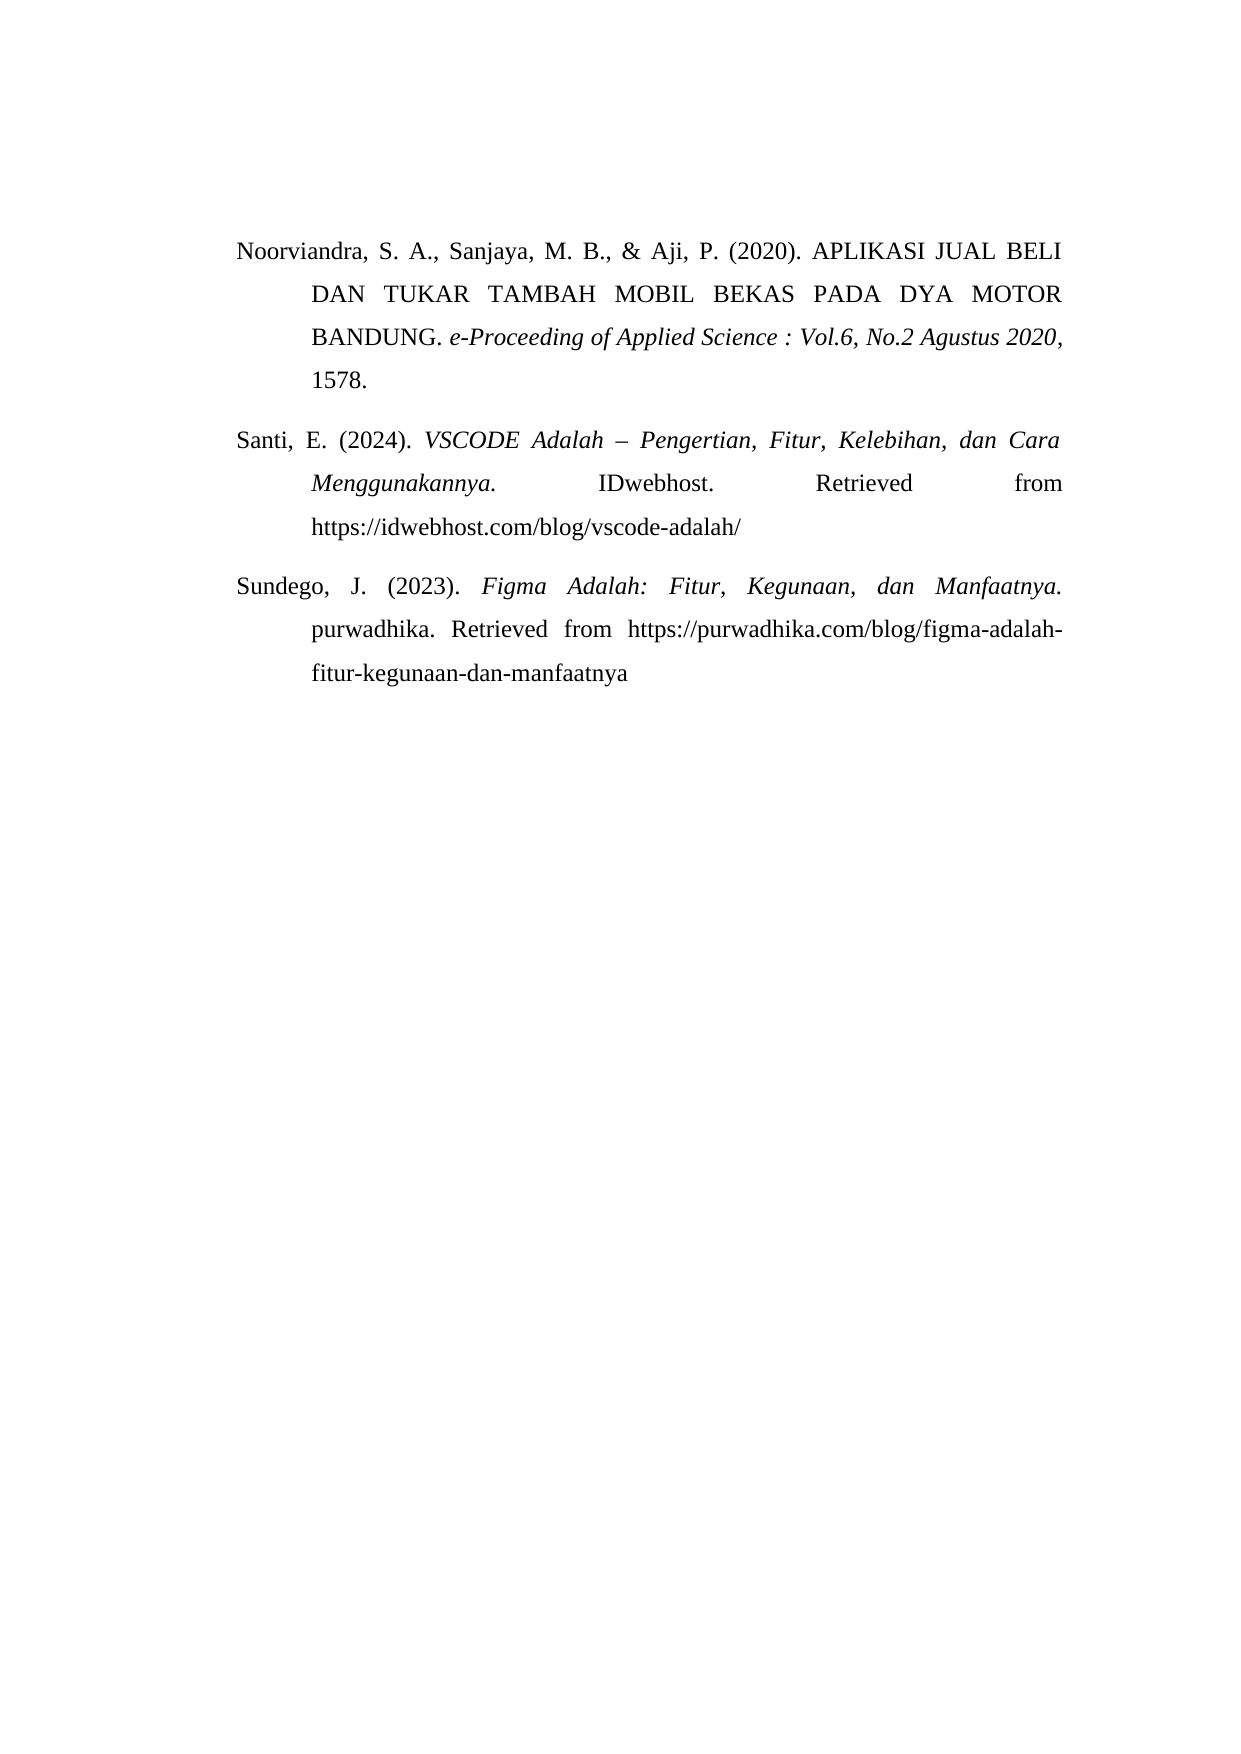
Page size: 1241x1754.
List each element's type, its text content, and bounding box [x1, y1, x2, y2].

text Sundego, J. (2023). Figma Adalah: Fitur, Kegunaan, dan Manfaatnya. purwadhika. Retrieved from https://purwadhika.com/blog/figma-adalah-fitur-kegunaan-dan-manfaatnya [236, 571, 1063, 686]
text Noorviandra, S. A., Sanjaya, M. B., & Aji, P. (2020). APLIKASI JUAL BELI DAN TUKAR TАМВАН МОВІL BEKAS PADA DYA MOTOR BANDUNG. e-Proceeding of Applied Science : Vol.6, No.2 Agustus 2020, 1578. [236, 236, 1063, 394]
text Santi, E. (2024). VSCODE Adalah – Pengertian, Fitur, Kelebihan, dan Cara Menggunakannya. IDwebhost. Retrieved from https://idwebhost.com/blog/vscode-adalah/ [236, 425, 1063, 540]
